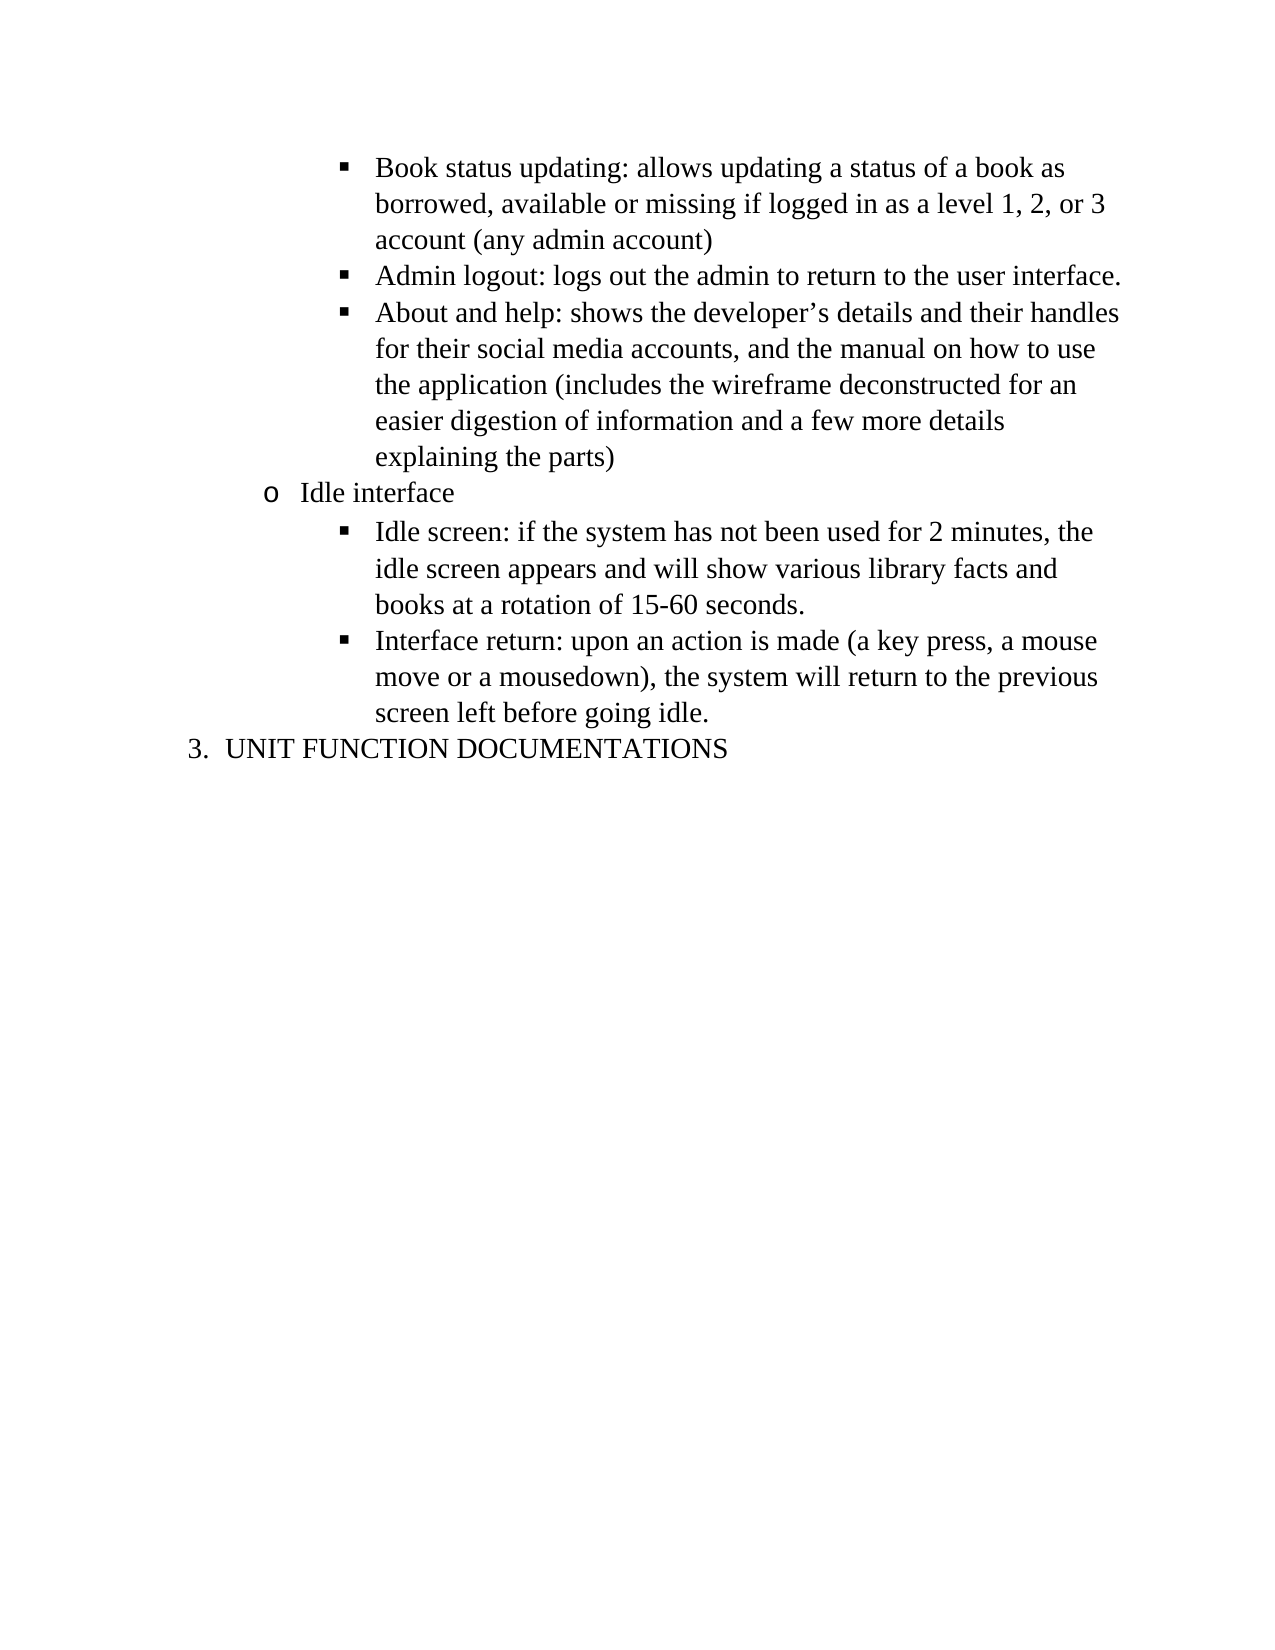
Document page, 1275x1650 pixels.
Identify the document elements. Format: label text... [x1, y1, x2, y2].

list Interface return: upon an action is made (a key press, a mouse move or a mousedown), the system will return to the previous screen left before going idle. [337, 623, 1125, 729]
list Admin logout: logs out the admin to return to the user interface. [337, 258, 1125, 292]
list UNIT FUNCTION DOCUMENTATIONS [187, 732, 1125, 795]
list Idle screen: if the system has not been used for 2 minutes, the idle screen appears and will show various library facts and books at a rotation of 15-60 seconds. [337, 514, 1125, 620]
list Book status updating: allows updating a status of a book as borrowed, available or missing if logged in as a level 1, 2, or 3 account (any admin account) [337, 150, 1125, 256]
list Idle interface [262, 476, 1125, 512]
list About and help: shows the developer’s details and their handles for their social media accounts, and the manual on how to use the application (includes the wireframe deconstructed for an easier digestion of information and a few more details explaining the parts) [337, 295, 1125, 473]
